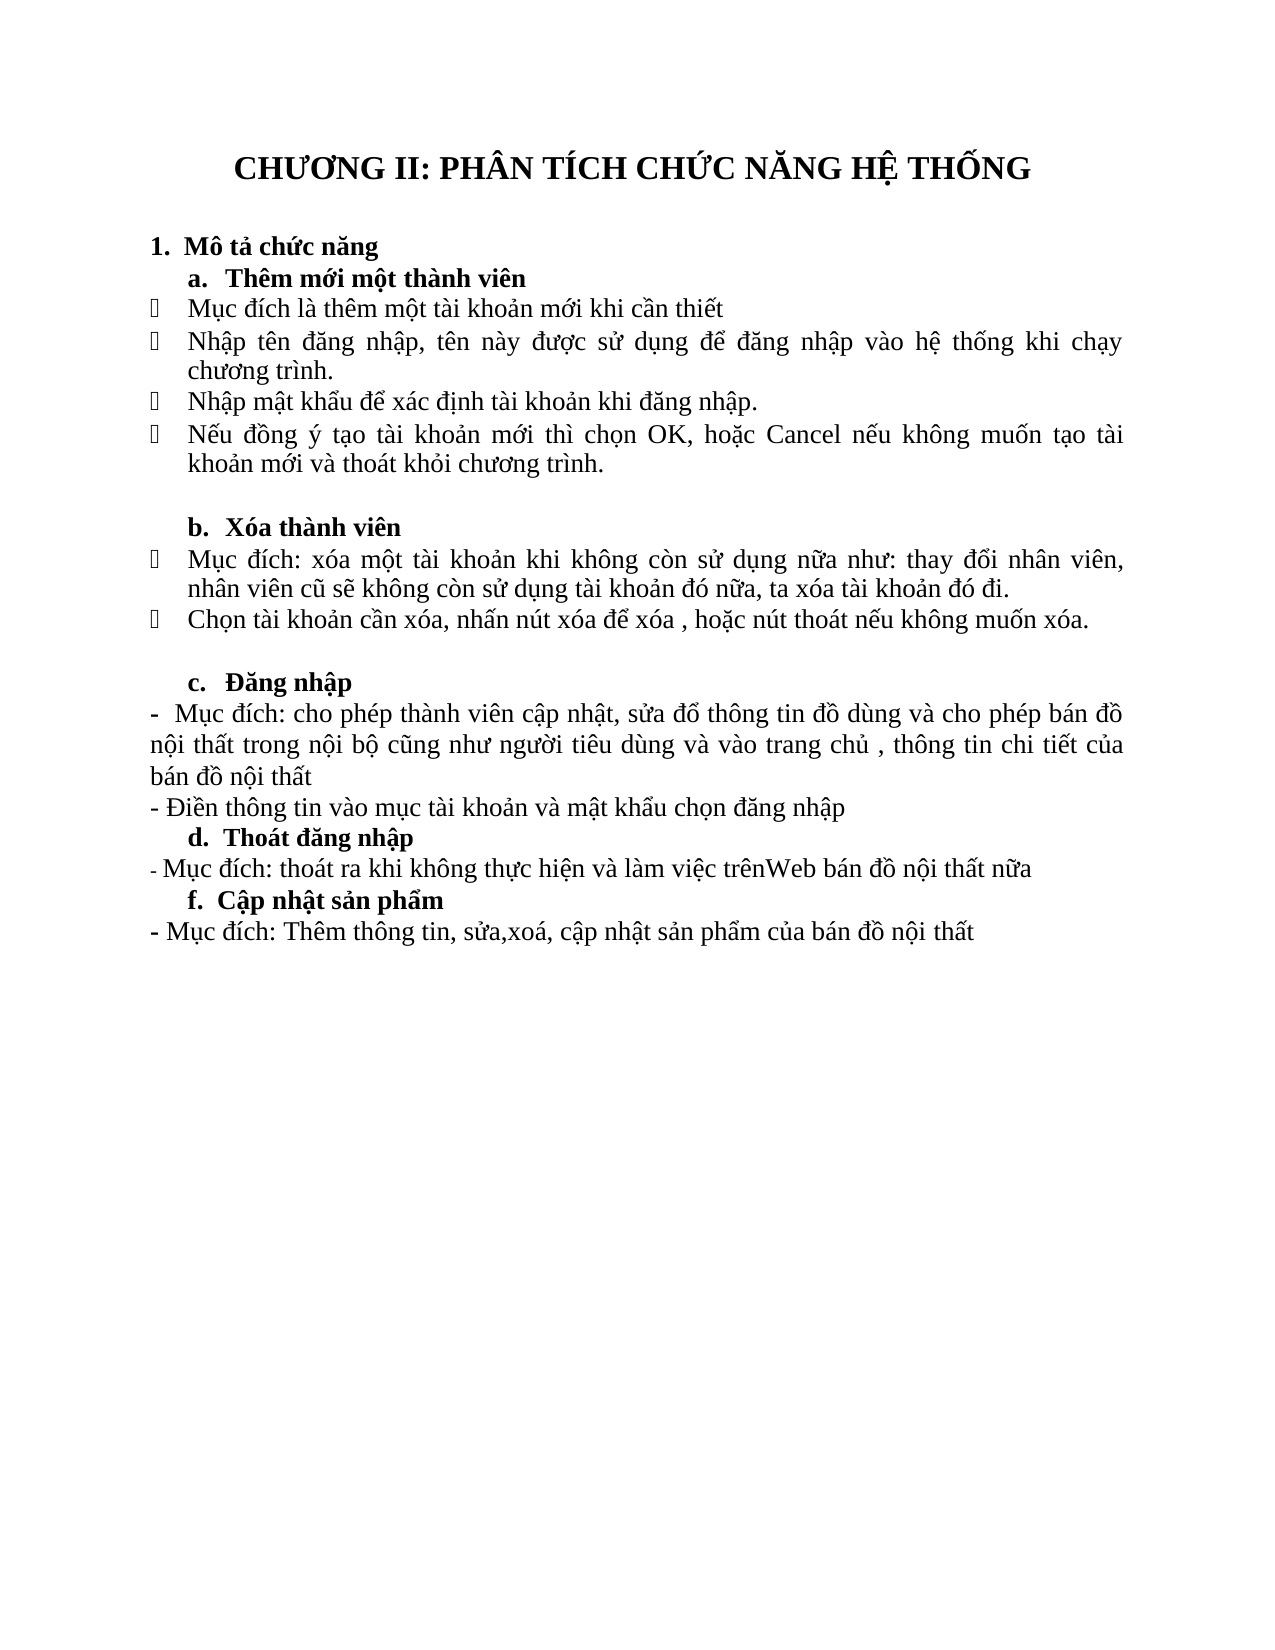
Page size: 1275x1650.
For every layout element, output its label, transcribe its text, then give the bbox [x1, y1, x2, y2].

list Mục đích là thêm một tài khoản mới khi cần thiết [150, 293, 1125, 323]
text d. Thoát đăng nhập [187, 822, 1125, 853]
text - Mục đích: Thêm thông tin, sửa,xoá, cập nhật sản phẩm của bán đồ nội thất [150, 915, 1125, 946]
text - Điền thông tin vào mục tài khoản và mật khẩu chọn đăng nhập [150, 791, 1125, 822]
list Thêm mới một thành viên [187, 262, 1125, 293]
text 1. Mô tả chức năng [150, 230, 1125, 262]
list Nếu đồng ý tạo tài khoản mới thì chọn OK, hoặc Cancel nếu không muốn tạo tài khoản mới và thoát khỏi chương trình. [150, 420, 1125, 479]
list Nhập tên đăng nhập, tên này được sử dụng để đăng nhập vào hệ thống khi chạy chương trình. [150, 327, 1125, 386]
text - Mục đích: cho phép thành viên cập nhật, sửa đổ thông tin đồ dùng và cho phép bán đồ nội thất trong nội bộ cũng như người tiêu dùng và vào trang chủ , thông tin chi tiết của bán đồ nội thất [150, 697, 1125, 791]
text f. Cập nhật sản phẩm [187, 884, 1125, 915]
list Đăng nhập [187, 666, 1125, 697]
list Mục đích: xóa một tài khoản khi không còn sử dụng nữa như: thay đổi nhân viên, nhân viên cũ sẽ không còn sử dụng tài khoản đó nữa, ta xóa tài khoản đó đi. [150, 545, 1125, 603]
text CHƯƠNG II: PHÂN TÍCH CHỨC NĂNG HỆ THỐNG [233, 148, 1125, 186]
list Nhập mật khẩu để xác định tài khoản khi đăng nhập. [150, 386, 1125, 416]
list Xóa thành viên [187, 511, 1125, 542]
list Chọn tài khoản cần xóa, nhấn nút xóa để xóa , hoặc nút thoát nếu không muốn xóa. [150, 603, 1125, 634]
text - Mục đích: thoát ra khi không thực hiện và làm việc trênWeb bán đồ nội thất nữa [150, 853, 1125, 884]
